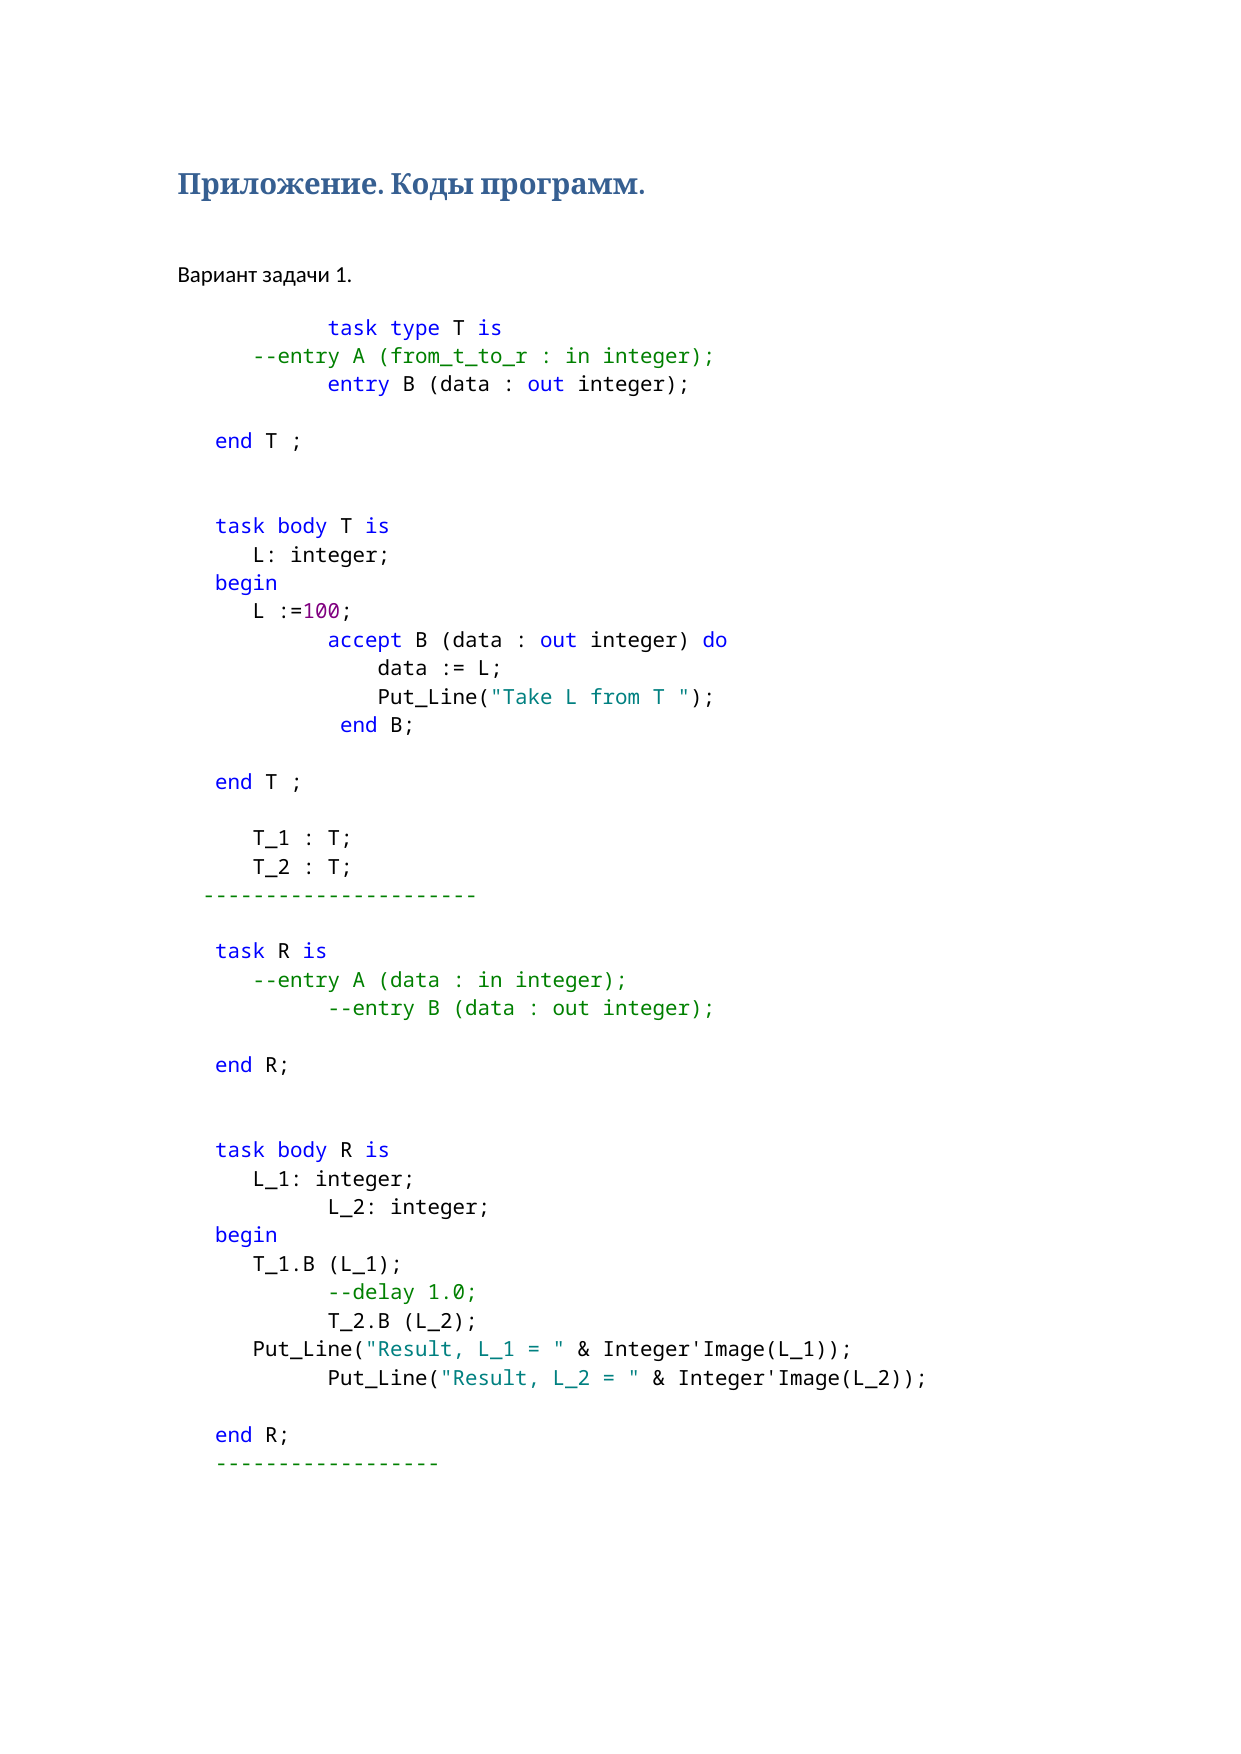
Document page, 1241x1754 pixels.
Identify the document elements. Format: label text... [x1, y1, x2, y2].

text task body R is [177, 1135, 1152, 1164]
text T_1 : T; [177, 823, 1152, 852]
text --entry B (data : out integer); [177, 993, 1152, 1022]
text task R is [177, 937, 1152, 965]
subtitle Приложение. Коды программ. [177, 168, 1152, 202]
text task body T is [177, 511, 1152, 540]
text end T ; [177, 767, 1152, 795]
text entry B (data : out integer); [177, 369, 1152, 398]
text --entry A (from_t_to_r : in integer); [177, 341, 1152, 369]
text --entry A (data : in integer); [177, 965, 1152, 993]
text T_1.B (L_1); [177, 1249, 1152, 1277]
text L_1: integer; [177, 1164, 1152, 1192]
text T_2.B (L_2); [177, 1306, 1152, 1334]
text begin [177, 568, 1152, 597]
text end T ; [177, 426, 1152, 454]
text --delay 1.0; [177, 1277, 1152, 1306]
text L :=100; [177, 597, 1152, 625]
text end R; [177, 1420, 1152, 1448]
text L_2: integer; [177, 1192, 1152, 1221]
text Put_Line("Take L from T "); [177, 682, 1152, 710]
text end R; [177, 1050, 1152, 1078]
text task type T is [177, 313, 1152, 341]
text ---------------------- [177, 880, 1152, 909]
text begin [177, 1221, 1152, 1249]
text Put_Line("Result, L_1 = " & Integer'Image(L_1)); [177, 1334, 1152, 1363]
text Put_Line("Result, L_2 = " & Integer'Image(L_2)); [177, 1363, 1152, 1391]
text accept B (data : out integer) do [177, 625, 1152, 653]
text T_2 : T; [177, 852, 1152, 880]
text Вариант задачи 1. [177, 260, 1152, 288]
text end B; [177, 710, 1152, 739]
text ------------------ [177, 1448, 1152, 1477]
text data := L; [177, 653, 1152, 682]
text L: integer; [177, 540, 1152, 568]
